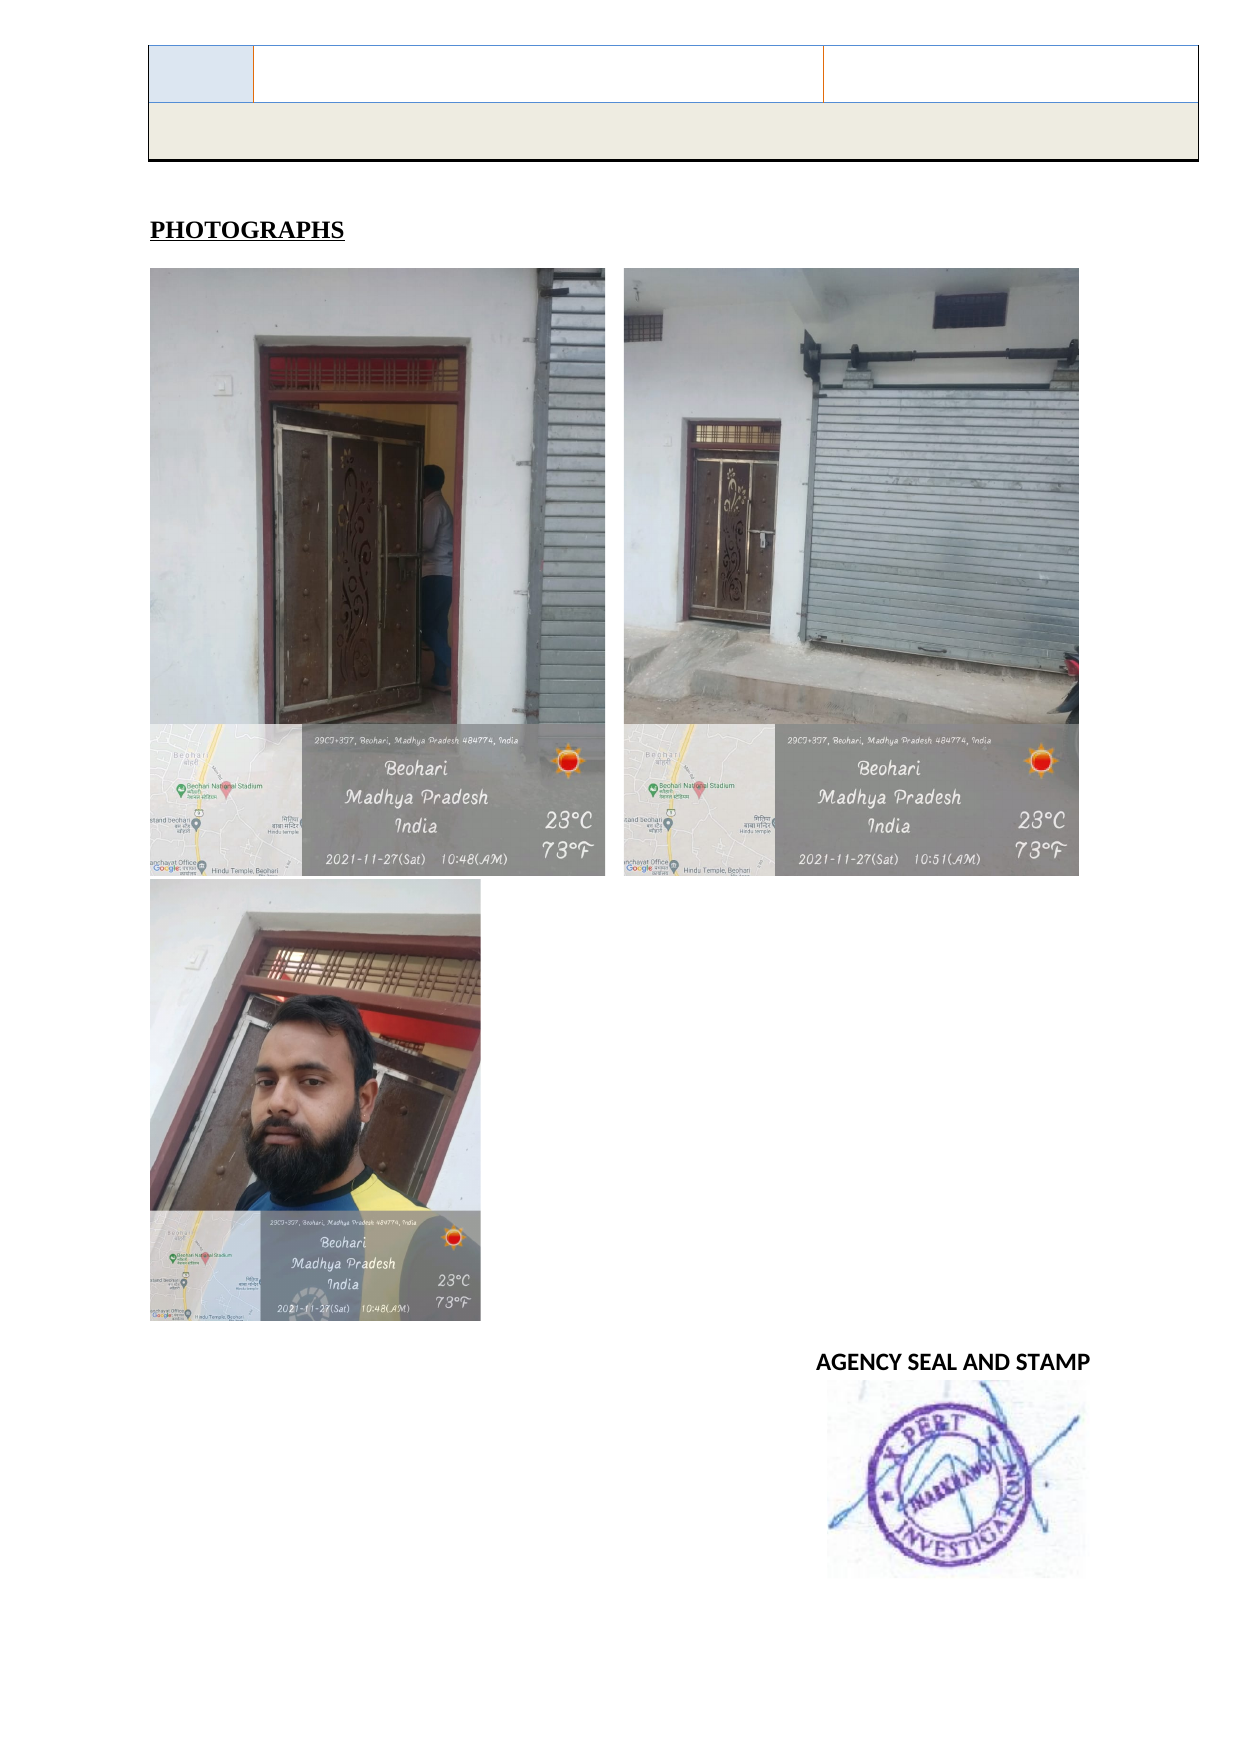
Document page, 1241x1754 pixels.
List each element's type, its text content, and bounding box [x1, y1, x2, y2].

table_cell 4 [149, 46, 253, 102]
picture [150, 879, 481, 1321]
picture [827, 1380, 1091, 1596]
table_cell NA [824, 46, 1198, 102]
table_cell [254, 46, 823, 102]
picture [150, 268, 605, 876]
text AGENCY SEAL AND STAMP [150, 1346, 1090, 1595]
table_cell [149, 103, 1198, 159]
text PHOTOGRAPHS [150, 215, 1090, 244]
picture [623, 268, 1079, 876]
